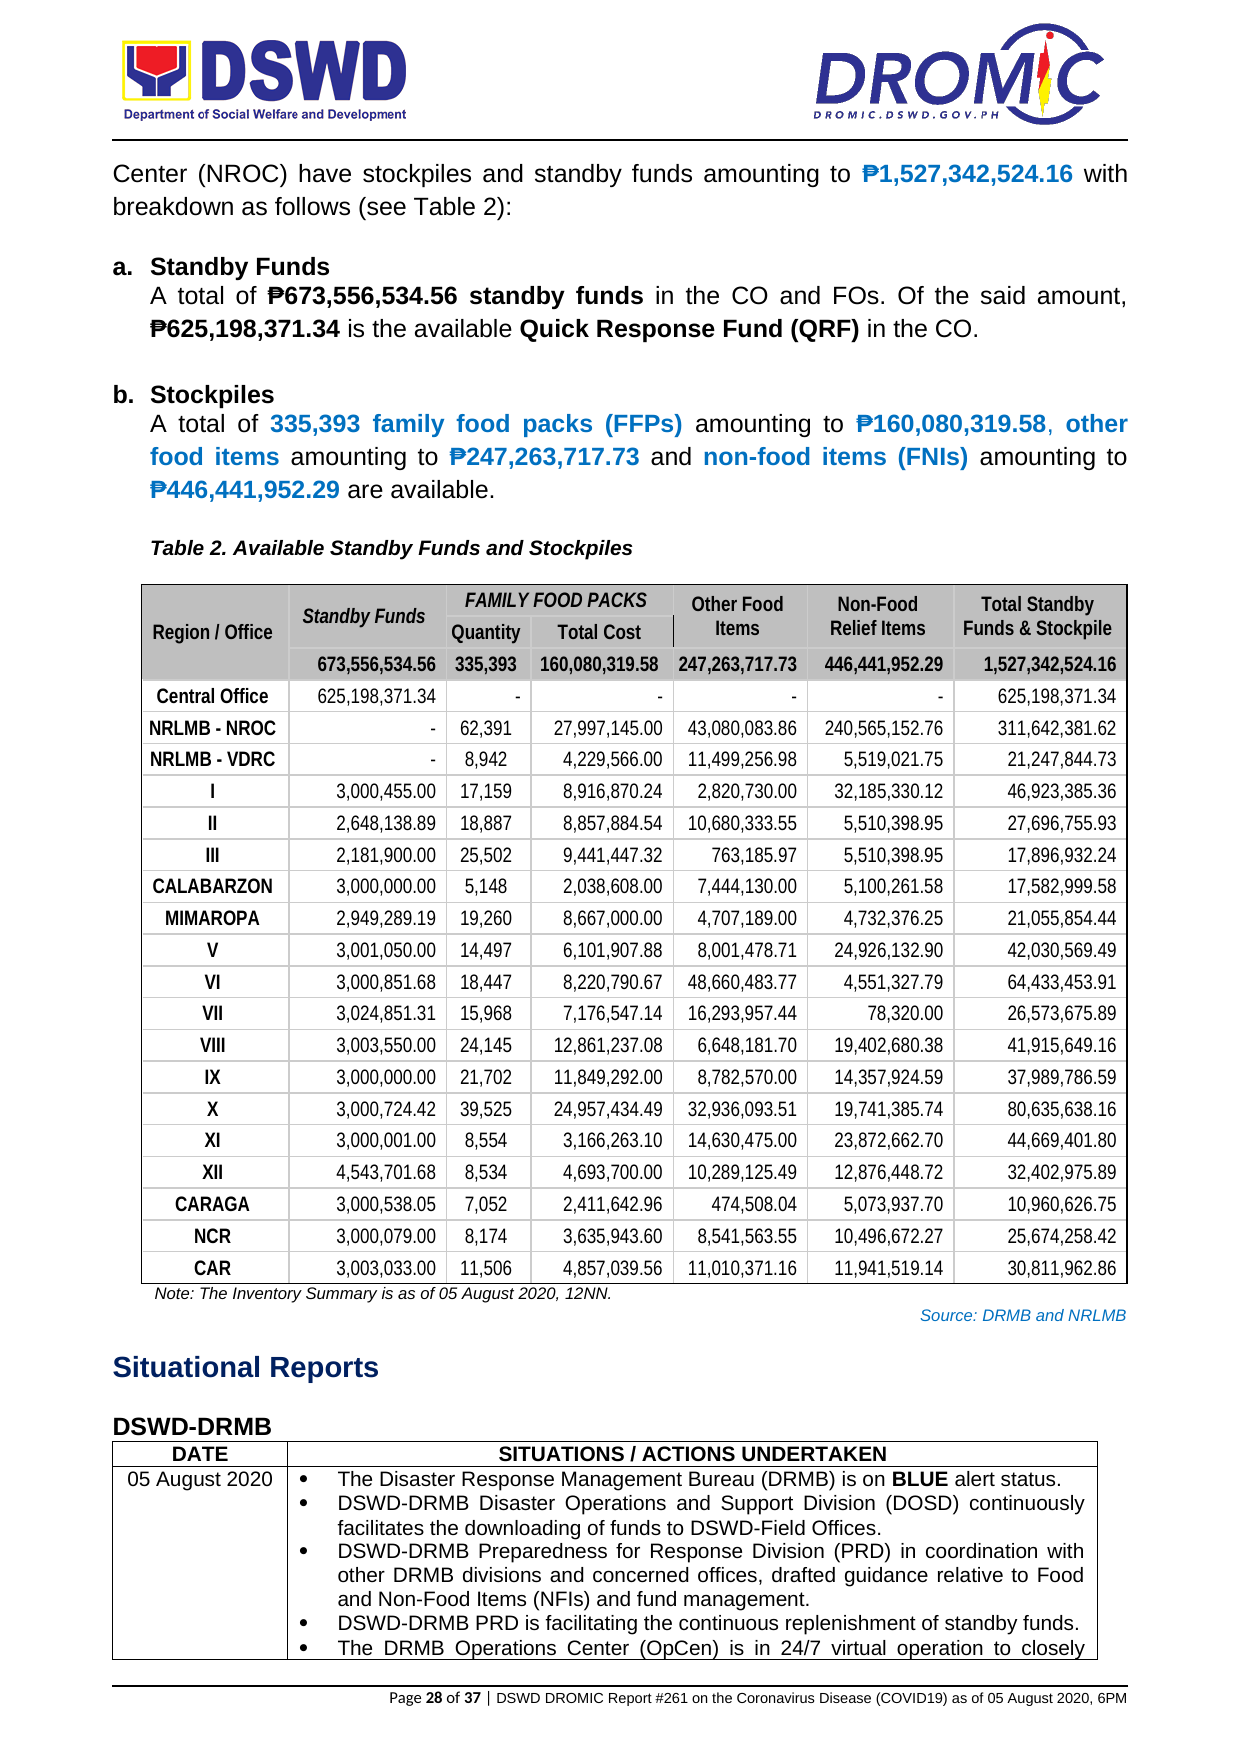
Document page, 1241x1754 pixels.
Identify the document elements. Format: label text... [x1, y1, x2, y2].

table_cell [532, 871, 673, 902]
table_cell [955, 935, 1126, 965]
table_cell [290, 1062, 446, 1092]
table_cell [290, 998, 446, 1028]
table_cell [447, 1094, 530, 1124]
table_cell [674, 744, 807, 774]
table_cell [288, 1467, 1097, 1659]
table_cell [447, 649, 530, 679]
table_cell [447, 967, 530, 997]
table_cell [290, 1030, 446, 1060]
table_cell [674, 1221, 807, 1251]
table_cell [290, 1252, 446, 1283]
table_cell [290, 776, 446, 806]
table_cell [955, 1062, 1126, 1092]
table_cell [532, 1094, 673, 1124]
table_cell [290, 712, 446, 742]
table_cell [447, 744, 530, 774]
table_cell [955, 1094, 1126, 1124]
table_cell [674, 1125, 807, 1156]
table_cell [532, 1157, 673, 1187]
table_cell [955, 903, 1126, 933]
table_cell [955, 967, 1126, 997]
list Stockpiles [112, 380, 1128, 409]
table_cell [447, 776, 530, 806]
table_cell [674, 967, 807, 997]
text Table 2. Available Standby Funds and Stockpiles [112, 535, 1128, 559]
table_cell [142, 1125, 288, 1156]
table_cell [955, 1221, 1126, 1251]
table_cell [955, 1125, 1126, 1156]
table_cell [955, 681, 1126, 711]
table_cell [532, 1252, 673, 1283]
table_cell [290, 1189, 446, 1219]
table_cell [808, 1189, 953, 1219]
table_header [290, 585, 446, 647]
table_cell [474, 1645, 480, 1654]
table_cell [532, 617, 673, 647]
text Source: DRMB and NRLMB [112, 1306, 1128, 1325]
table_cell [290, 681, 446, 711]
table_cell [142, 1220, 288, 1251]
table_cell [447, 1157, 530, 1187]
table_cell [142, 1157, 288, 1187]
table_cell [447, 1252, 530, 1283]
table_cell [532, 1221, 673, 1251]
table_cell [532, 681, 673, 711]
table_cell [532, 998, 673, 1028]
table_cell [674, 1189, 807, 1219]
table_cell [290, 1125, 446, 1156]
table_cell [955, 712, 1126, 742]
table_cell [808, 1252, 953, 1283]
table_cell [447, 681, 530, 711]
picture [781, 23, 1133, 125]
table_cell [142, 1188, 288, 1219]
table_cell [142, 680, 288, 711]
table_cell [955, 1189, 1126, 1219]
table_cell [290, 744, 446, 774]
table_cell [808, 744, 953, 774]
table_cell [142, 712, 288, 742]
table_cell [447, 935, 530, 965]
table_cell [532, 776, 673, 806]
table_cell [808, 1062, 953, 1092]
text Situational Reports [112, 1350, 1128, 1384]
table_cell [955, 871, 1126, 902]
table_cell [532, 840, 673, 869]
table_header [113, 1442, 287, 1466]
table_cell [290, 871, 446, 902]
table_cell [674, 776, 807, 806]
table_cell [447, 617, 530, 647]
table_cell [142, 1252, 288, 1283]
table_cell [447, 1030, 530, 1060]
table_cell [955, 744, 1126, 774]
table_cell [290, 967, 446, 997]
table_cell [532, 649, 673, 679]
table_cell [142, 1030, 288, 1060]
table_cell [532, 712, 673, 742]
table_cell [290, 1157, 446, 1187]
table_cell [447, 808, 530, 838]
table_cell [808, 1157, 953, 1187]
text A total of 335,393 family food packs (FFPs) amounting to ₱160,080,319.58, other food items amounting to ₱247,263,717.73 and non-food items (FNIs) amounting to ₱446,441,952.29 are available. [150, 409, 1128, 503]
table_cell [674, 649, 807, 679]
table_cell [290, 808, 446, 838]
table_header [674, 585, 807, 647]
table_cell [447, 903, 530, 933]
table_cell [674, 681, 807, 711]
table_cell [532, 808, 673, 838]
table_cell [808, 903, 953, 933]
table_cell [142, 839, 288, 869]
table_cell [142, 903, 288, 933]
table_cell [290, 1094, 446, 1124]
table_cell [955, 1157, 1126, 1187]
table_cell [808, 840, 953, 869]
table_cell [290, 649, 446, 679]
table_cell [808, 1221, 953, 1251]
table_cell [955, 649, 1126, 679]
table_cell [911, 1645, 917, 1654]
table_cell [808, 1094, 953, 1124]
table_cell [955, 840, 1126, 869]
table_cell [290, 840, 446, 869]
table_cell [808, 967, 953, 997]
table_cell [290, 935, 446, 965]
text DSWD-DRMB [112, 1412, 1128, 1441]
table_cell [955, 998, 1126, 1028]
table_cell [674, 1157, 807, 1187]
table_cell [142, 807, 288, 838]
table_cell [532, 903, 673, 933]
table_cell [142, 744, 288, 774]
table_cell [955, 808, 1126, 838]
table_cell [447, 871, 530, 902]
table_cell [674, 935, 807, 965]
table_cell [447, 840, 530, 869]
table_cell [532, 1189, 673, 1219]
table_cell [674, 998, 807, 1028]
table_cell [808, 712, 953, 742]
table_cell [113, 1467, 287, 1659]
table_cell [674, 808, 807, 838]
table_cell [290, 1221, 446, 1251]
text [112, 159, 1128, 220]
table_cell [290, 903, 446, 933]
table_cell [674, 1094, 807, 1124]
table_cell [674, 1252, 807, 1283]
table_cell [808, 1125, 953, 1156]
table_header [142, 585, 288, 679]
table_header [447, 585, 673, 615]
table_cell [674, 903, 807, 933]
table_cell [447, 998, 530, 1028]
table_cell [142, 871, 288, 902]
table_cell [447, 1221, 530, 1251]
text Note: The Inventory Summary is as of 05 August 2020, 12NN. [112, 1284, 1128, 1303]
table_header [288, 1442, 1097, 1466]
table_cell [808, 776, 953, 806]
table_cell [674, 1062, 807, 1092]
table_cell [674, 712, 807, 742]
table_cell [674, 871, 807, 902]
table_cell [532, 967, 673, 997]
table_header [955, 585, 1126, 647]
text A total of ₱673,556,534.56 standby funds in the CO and FOs. Of the said amount, ₱625,198,371.34 is the available Quick Response Fund (QRF) in the CO. [150, 281, 1128, 343]
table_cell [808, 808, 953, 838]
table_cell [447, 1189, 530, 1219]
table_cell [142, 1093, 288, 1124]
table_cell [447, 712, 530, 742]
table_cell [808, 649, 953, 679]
list Standby Funds [112, 252, 1128, 281]
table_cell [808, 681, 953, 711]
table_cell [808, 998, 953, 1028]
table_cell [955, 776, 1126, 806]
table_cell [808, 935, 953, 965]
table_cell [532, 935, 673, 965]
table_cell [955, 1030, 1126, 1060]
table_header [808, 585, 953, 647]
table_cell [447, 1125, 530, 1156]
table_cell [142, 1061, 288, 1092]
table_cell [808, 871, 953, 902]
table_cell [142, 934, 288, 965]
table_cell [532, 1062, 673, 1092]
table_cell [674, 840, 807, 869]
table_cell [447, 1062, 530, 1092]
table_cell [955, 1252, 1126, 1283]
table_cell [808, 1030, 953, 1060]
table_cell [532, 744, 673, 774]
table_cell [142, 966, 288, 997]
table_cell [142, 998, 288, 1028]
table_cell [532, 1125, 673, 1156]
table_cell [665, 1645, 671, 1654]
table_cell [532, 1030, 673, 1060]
picture [112, 37, 416, 125]
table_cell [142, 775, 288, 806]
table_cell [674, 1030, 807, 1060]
